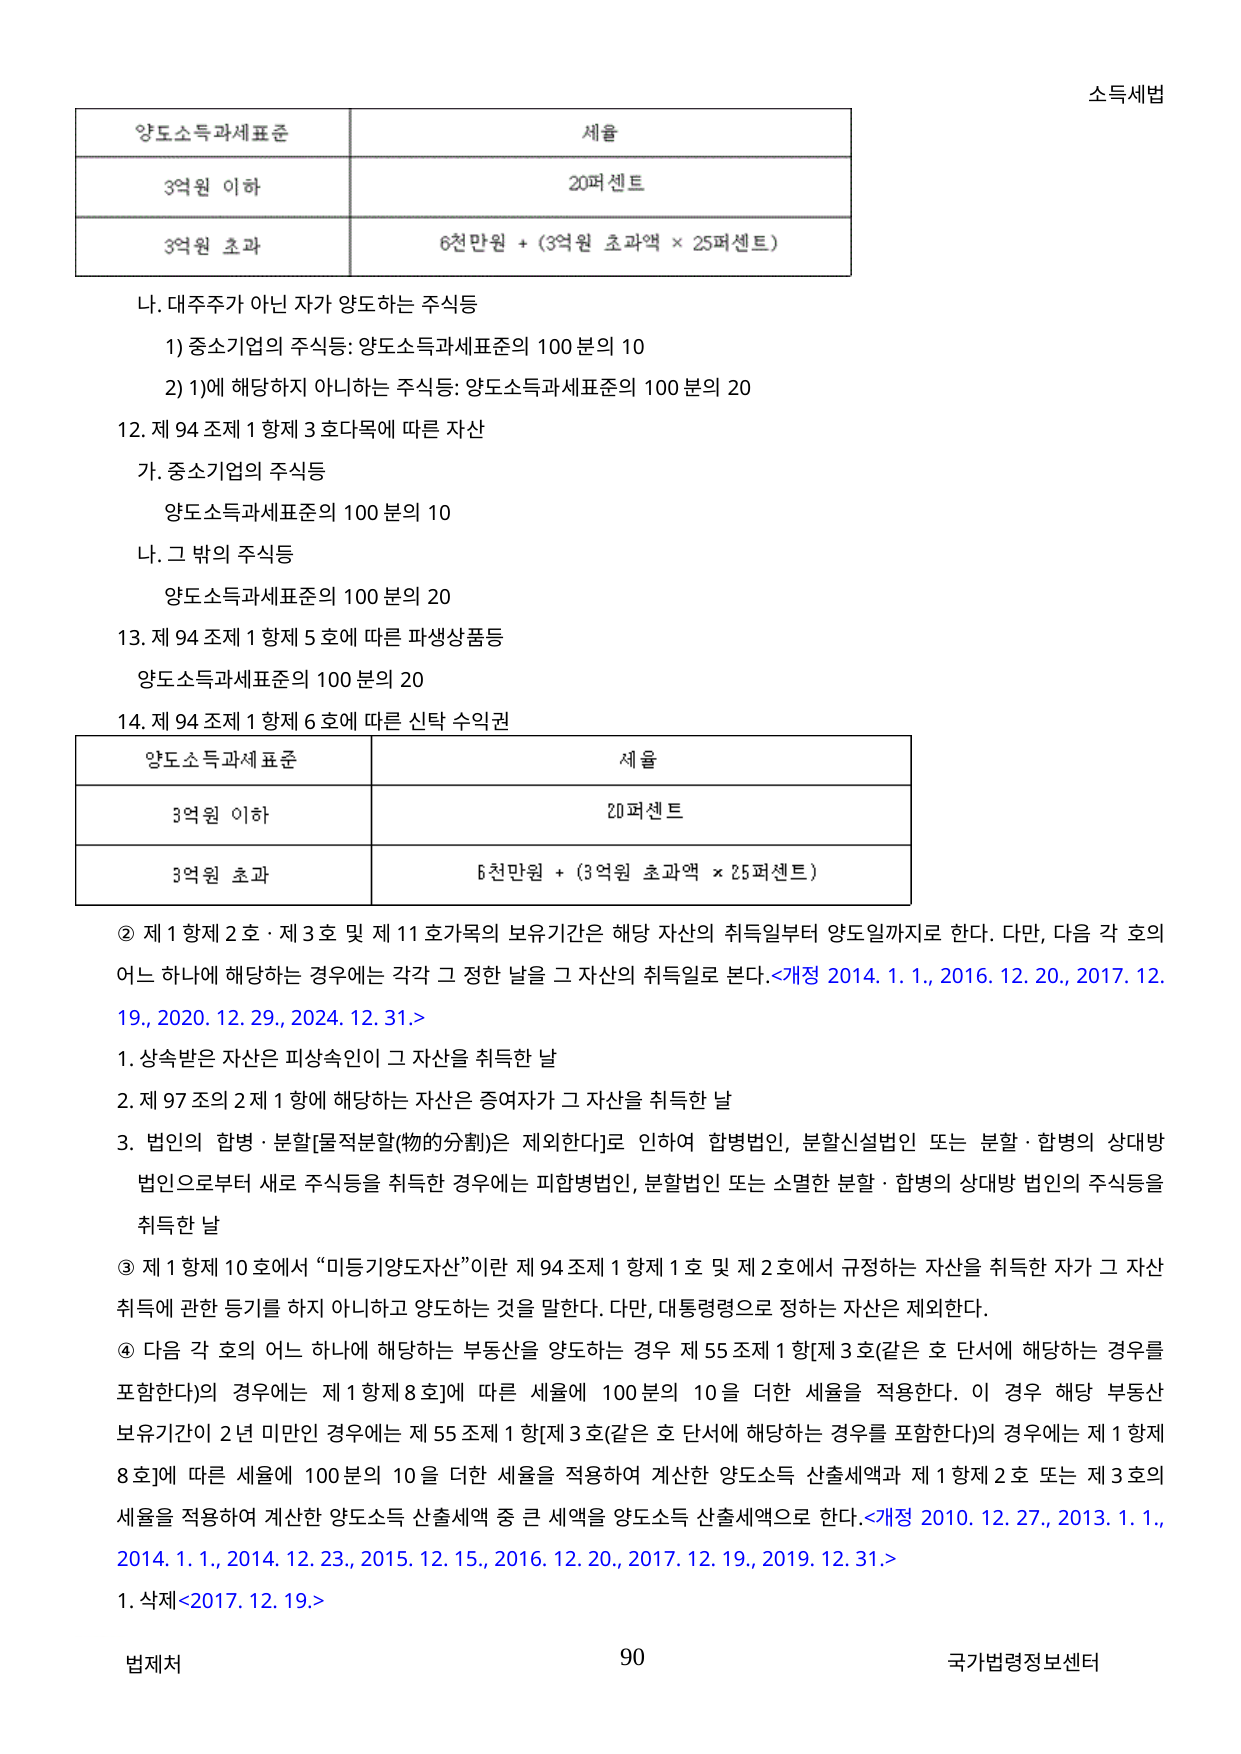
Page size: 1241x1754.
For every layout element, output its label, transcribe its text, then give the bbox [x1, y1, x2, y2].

picture [75, 108, 852, 277]
picture [75, 735, 912, 906]
text ② 제1항제2호ㆍ제3호 및 제11호가목의 보유기간은 해당 자산의 취득일부터 양도일까지로 한다. 다만, 다음 각 호의 어느 하나에 해당하는 경우에는 각각 그 정한 날을 그 자산의 취득일로 본다.<개정 2014. 1. 1., 2016. 12. 20., 2017. 12. 19., 2020. 12. 29., 2024. 12. 31.> [117, 906, 1165, 1031]
text 2. 제97조의2제1항에 해당하는 자산은 증여자가 그 자산을 취득한 날 [117, 1073, 1165, 1114]
text ④ 다음 각 호의 어느 하나에 해당하는 부동산을 양도하는 경우 제55조제1항[제3호(같은 호 단서에 해당하는 경우를 포함한다)의 경우에는 제1항제8호]에 따른 세율에 100분의 10을 더한 세율을 적용한다. 이 경우 해당 부동산 보유기간이 2년 미만인 경우에는 제55조제1항[제3호(같은 호 단서에 해당하는 경우를 포함한다)의 경우에는 제1항제8호]에 따른 세율에 100분의 10을 더한 세율을 적용하여 계산한 양도소득 산출세액과 제1항제2호 또는 제3호의 세율을 적용하여 계산한 양도소득 산출세액 중 큰 세액을 양도소득 산출세액으로 한다.<개정 2010. 12. 27., 2013. 1. 1., 2014. 1. 1., 2014. 12. 23., 2015. 12. 15., 2016. 12. 20., 2017. 12. 19., 2019. 12. 31.> [117, 1323, 1165, 1573]
text 3. 법인의 합병ㆍ분할[물적분할(物的分割)은 제외한다]로 인하여 합병법인, 분할신설법인 또는 분할ㆍ합병의 상대방 법인으로부터 새로 주식등을 취득한 경우에는 피합병법인, 분할법인 또는 소멸한 분할ㆍ합병의 상대방 법인의 주식등을 취득한 날 [117, 1114, 1165, 1239]
text 13. 제94조제1항제5호에 따른 파생상품등 [117, 610, 1165, 652]
text 나. 그 밖의 주식등 [137, 527, 1165, 568]
text 2) 1)에 해당하지 아니하는 주식등: 양도소득과세표준의 100분의 20 [164, 360, 1165, 402]
text ③ 제1항제10호에서 “미등기양도자산”이란 제94조제1항제1호 및 제2호에서 규정하는 자산을 취득한 자가 그 자산 취득에 관한 등기를 하지 아니하고 양도하는 것을 말한다. 다만, 대통령령으로 정하는 자산은 제외한다. [117, 1239, 1165, 1323]
text 1. 삭제<2017. 12. 19.> [117, 1573, 1165, 1614]
text 양도소득과세표준의 100분의 20 [137, 652, 1165, 693]
text 양도소득과세표준의 100분의 10 [164, 485, 1165, 527]
text 14. 제94조제1항제6호에 따른 신탁 수익권 [117, 693, 1165, 735]
text 나. 대주주가 아닌 자가 양도하는 주식등 [137, 277, 1165, 318]
text 12. 제94조제1항제3호다목에 따른 자산 [117, 402, 1165, 443]
text 양도소득과세표준의 100분의 20 [164, 568, 1165, 610]
text 1. 상속받은 자산은 피상속인이 그 자산을 취득한 날 [117, 1031, 1165, 1073]
text 1) 중소기업의 주식등: 양도소득과세표준의 100분의 10 [164, 318, 1165, 360]
text 가. 중소기업의 주식등 [137, 443, 1165, 485]
